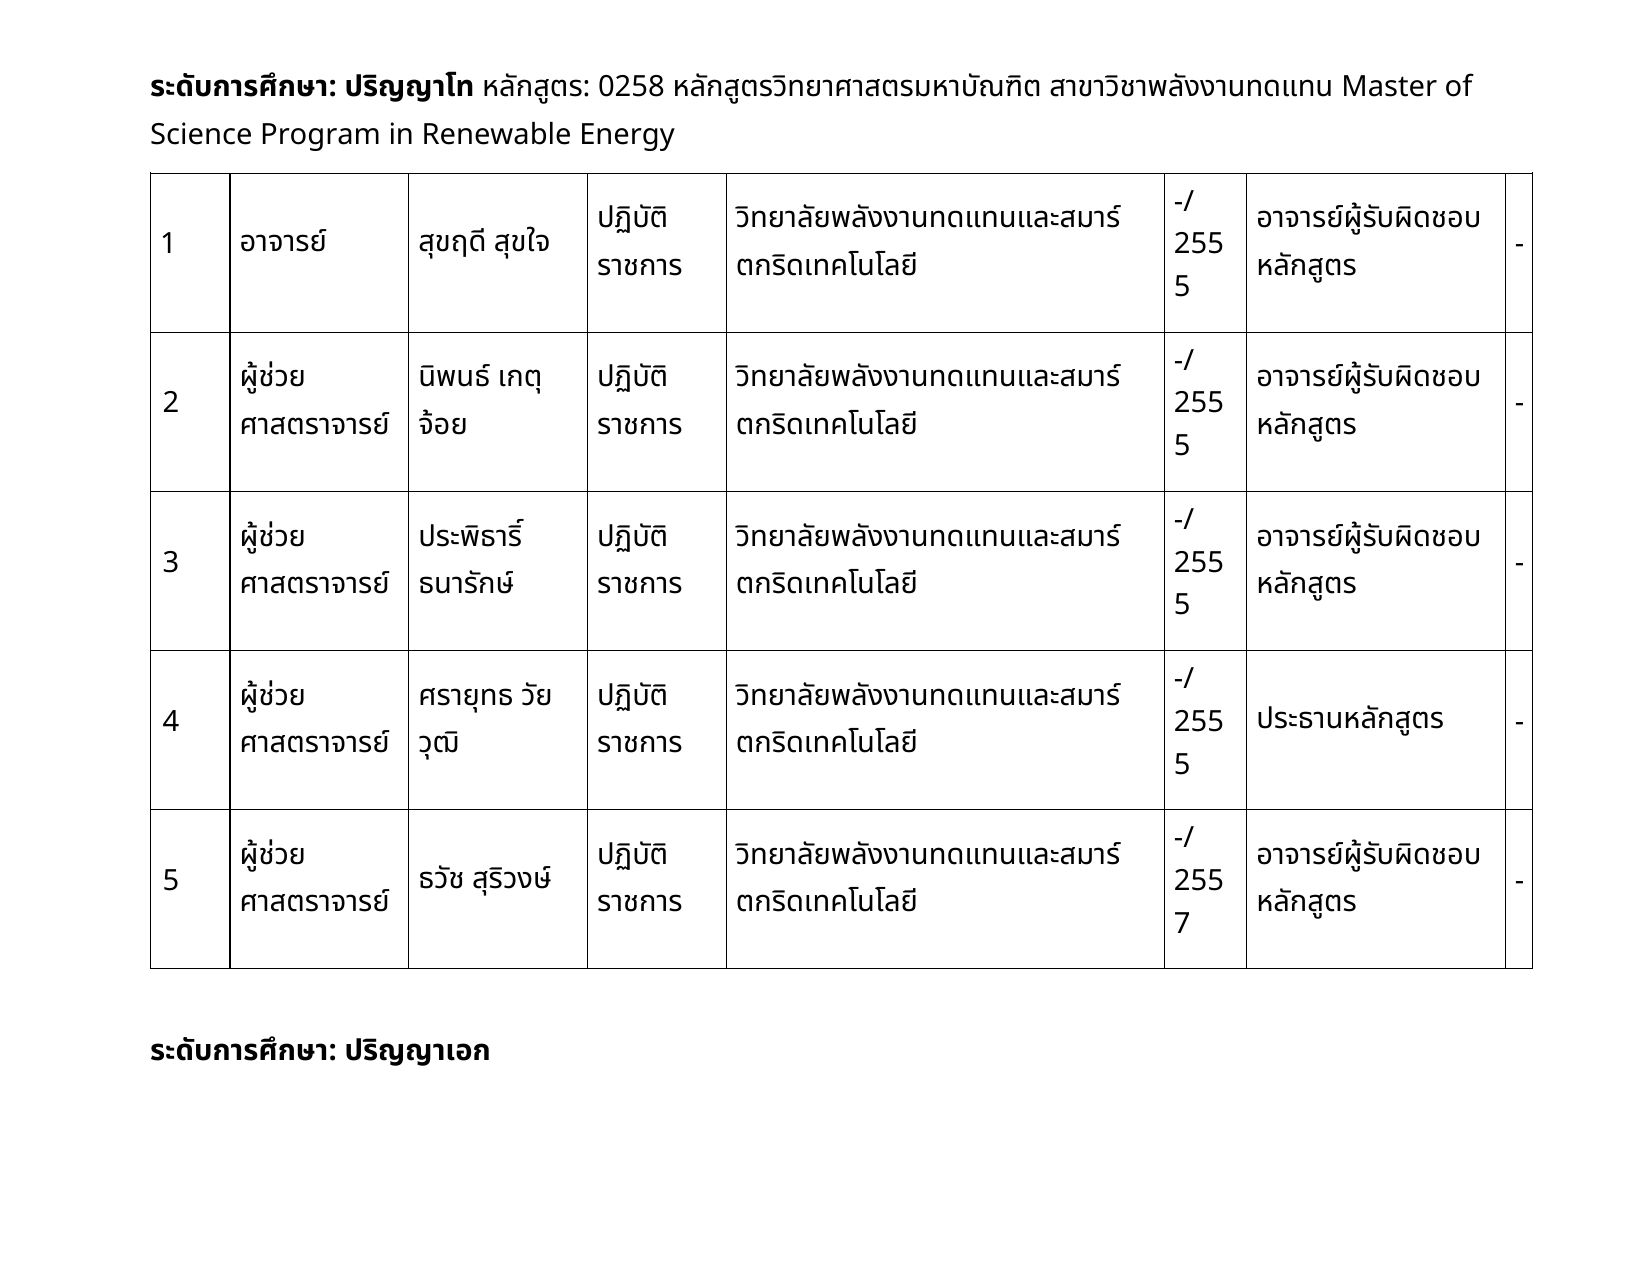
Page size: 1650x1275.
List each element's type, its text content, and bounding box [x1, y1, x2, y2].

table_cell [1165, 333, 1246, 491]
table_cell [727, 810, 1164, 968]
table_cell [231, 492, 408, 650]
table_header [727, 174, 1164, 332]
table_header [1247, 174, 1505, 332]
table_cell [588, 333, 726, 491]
text ระดับการศึกษา: ปริญญาเอก [150, 1029, 1500, 1073]
text ระดับการศึกษา: ปริญญาโท หลักสูตร: 0258 หลักสูตรวิทยาศาสตรมหาบัณฑิต สาขาวิชาพลังงานทดแทน Master of Science Program in Renewable Energy [150, 66, 1500, 153]
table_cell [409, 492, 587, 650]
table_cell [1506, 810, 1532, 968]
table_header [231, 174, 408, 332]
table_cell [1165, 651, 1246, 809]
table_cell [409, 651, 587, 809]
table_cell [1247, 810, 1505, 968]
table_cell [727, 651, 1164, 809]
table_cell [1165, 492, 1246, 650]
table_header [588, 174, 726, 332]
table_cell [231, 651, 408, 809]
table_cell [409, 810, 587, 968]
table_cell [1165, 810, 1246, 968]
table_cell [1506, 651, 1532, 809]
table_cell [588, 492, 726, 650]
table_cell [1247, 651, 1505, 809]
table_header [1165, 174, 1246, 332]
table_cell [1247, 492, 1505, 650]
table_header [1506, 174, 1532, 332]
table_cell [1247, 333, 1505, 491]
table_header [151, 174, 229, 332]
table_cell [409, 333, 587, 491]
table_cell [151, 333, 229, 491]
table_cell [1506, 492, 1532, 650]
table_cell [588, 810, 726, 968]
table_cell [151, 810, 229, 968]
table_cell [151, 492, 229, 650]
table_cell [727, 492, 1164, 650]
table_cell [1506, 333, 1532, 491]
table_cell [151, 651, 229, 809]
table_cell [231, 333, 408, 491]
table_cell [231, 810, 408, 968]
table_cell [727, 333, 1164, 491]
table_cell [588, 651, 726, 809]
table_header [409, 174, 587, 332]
